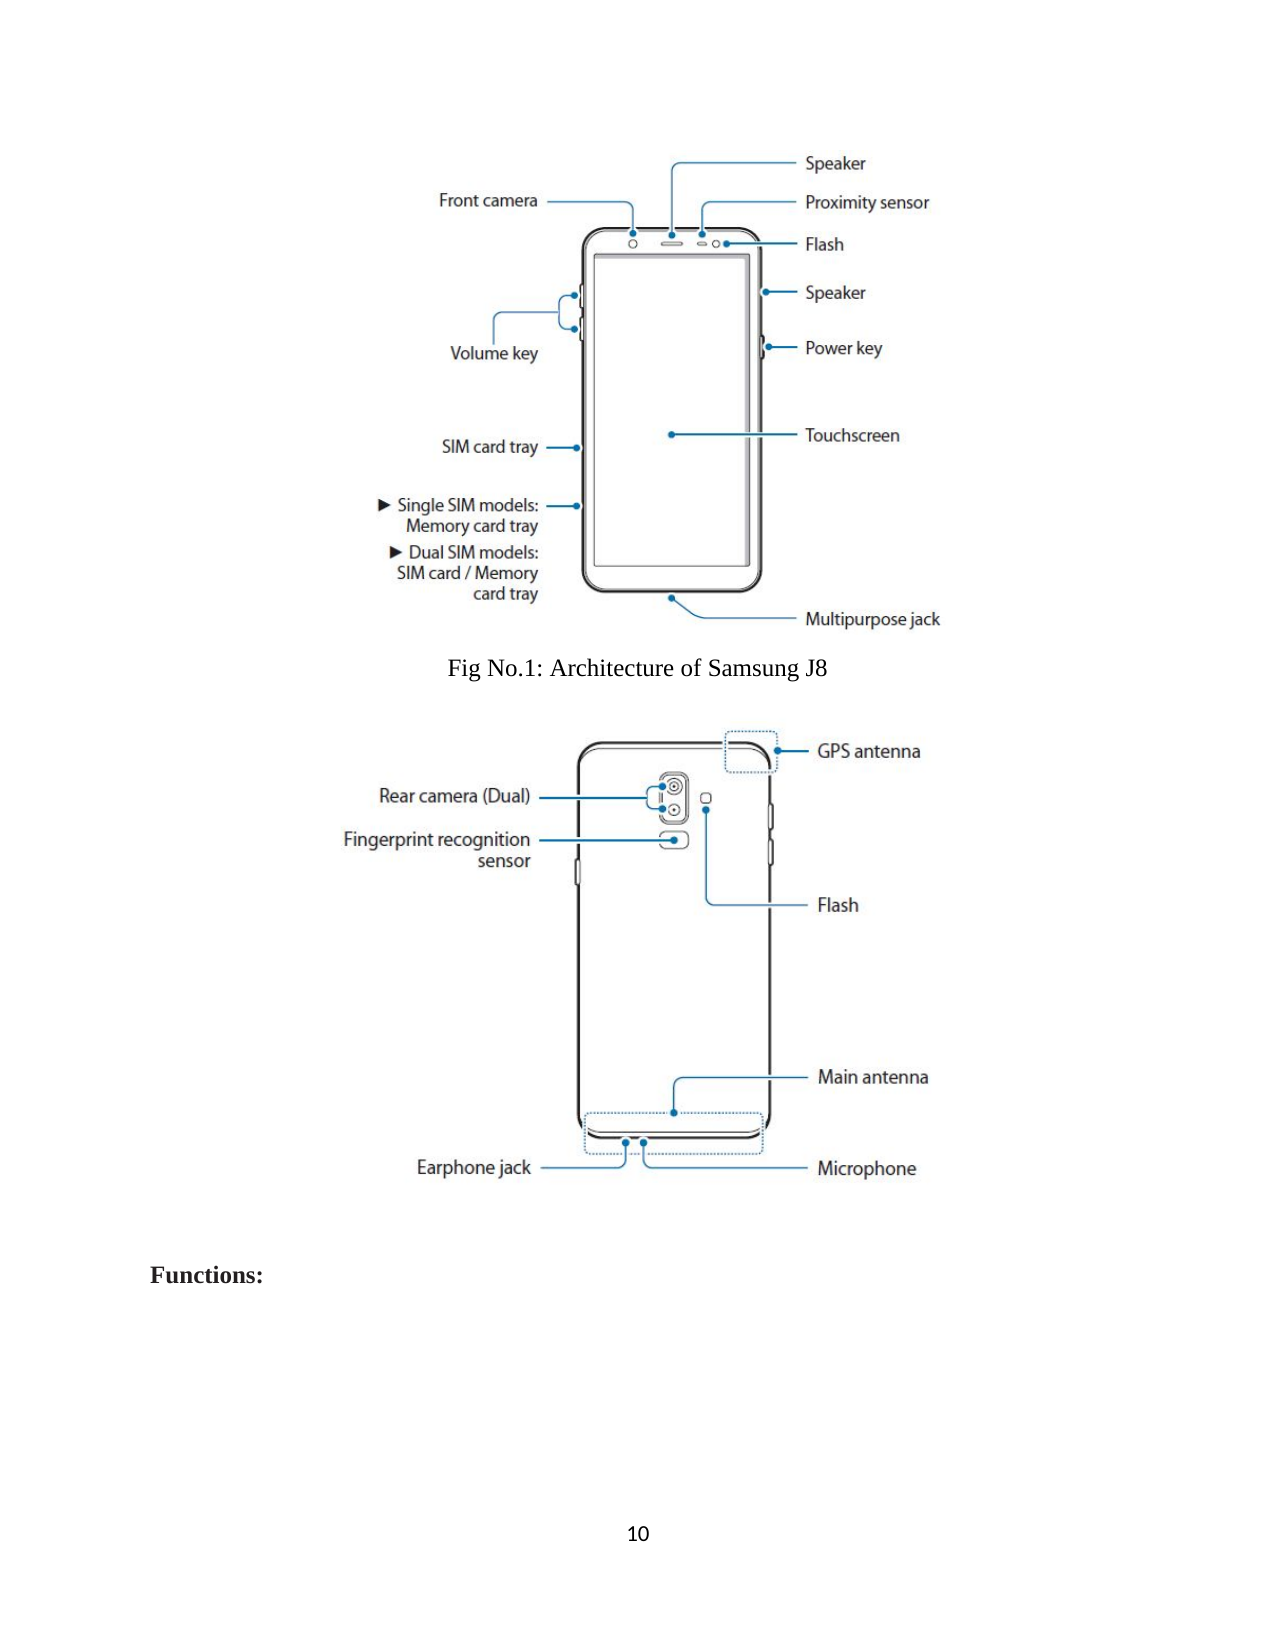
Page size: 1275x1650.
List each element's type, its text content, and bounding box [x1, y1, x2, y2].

picture [376, 150, 946, 635]
text Functions: [150, 1260, 1125, 1289]
picture [339, 701, 935, 1241]
text Fig No.1: Architecture of Samsung J8 [150, 653, 1125, 682]
